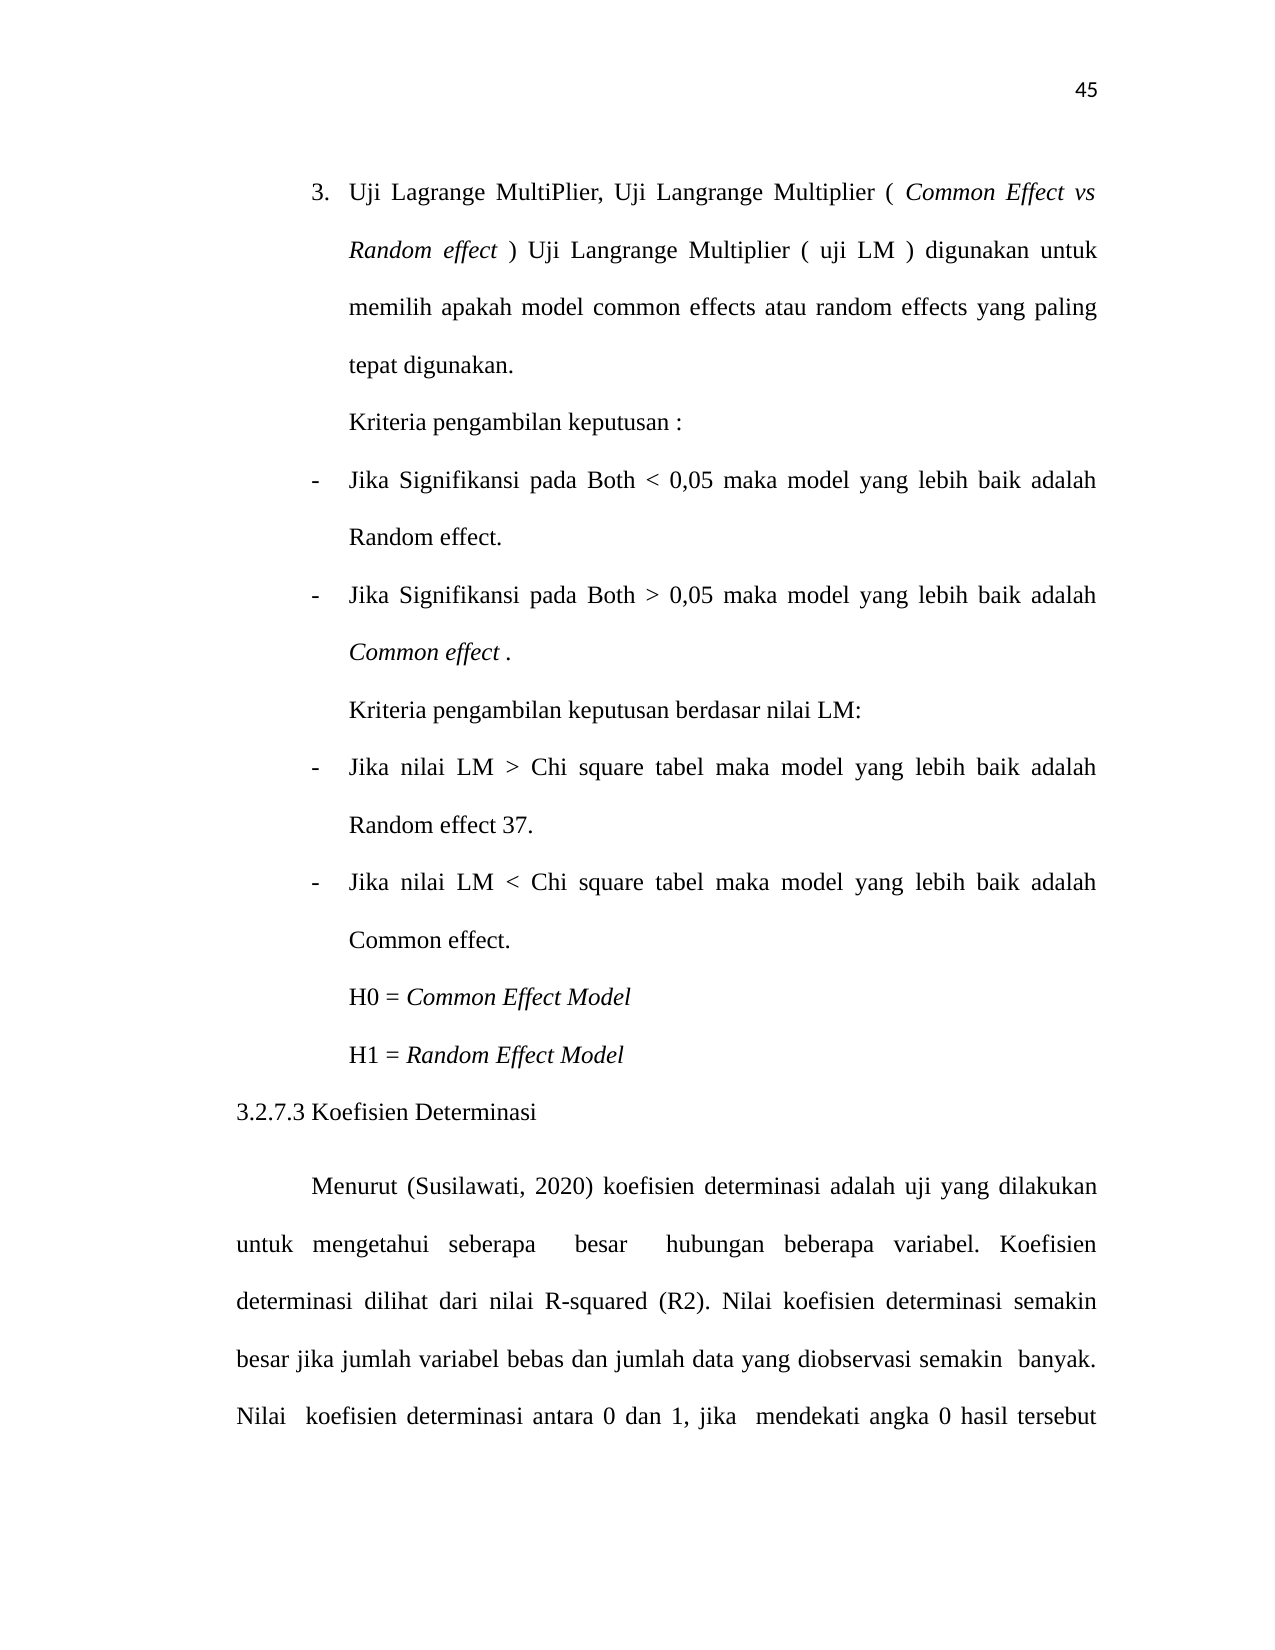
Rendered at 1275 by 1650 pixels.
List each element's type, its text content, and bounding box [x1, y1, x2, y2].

list Uji Lagrange MultiPlier, Uji Langrange Multiplier ( Common Effect vs Random effect ) Uji Langrange Multiplier ( uji LM ) digunakan untuk memilih apakah model common effects atau random effects yang paling tepat digunakan. [311, 177, 1098, 378]
list Kriteria pengambilan keputusan : [349, 407, 1098, 436]
list Jika nilai LM < Chi square tabel maka model yang lebih baik adalah Common effect. [311, 867, 1098, 953]
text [236, 1171, 1098, 1430]
list H0 = Common Effect Model [349, 982, 1098, 1011]
list Jika nilai LM > Chi square tabel maka model yang lebih baik adalah Random effect 37. [311, 752, 1098, 838]
list Kriteria pengambilan keputusan berdasar nilai LM: [349, 695, 1098, 723]
list Koefisien Determinasi [236, 1097, 1098, 1126]
list Jika Signifikansi pada Both < 0,05 maka model yang lebih baik adalah Random effect. [311, 465, 1098, 551]
list H1 = Random Effect Model [349, 1040, 1098, 1068]
list Jika Signifikansi pada Both > 0,05 maka model yang lebih baik adalah Common effect . [311, 580, 1098, 666]
